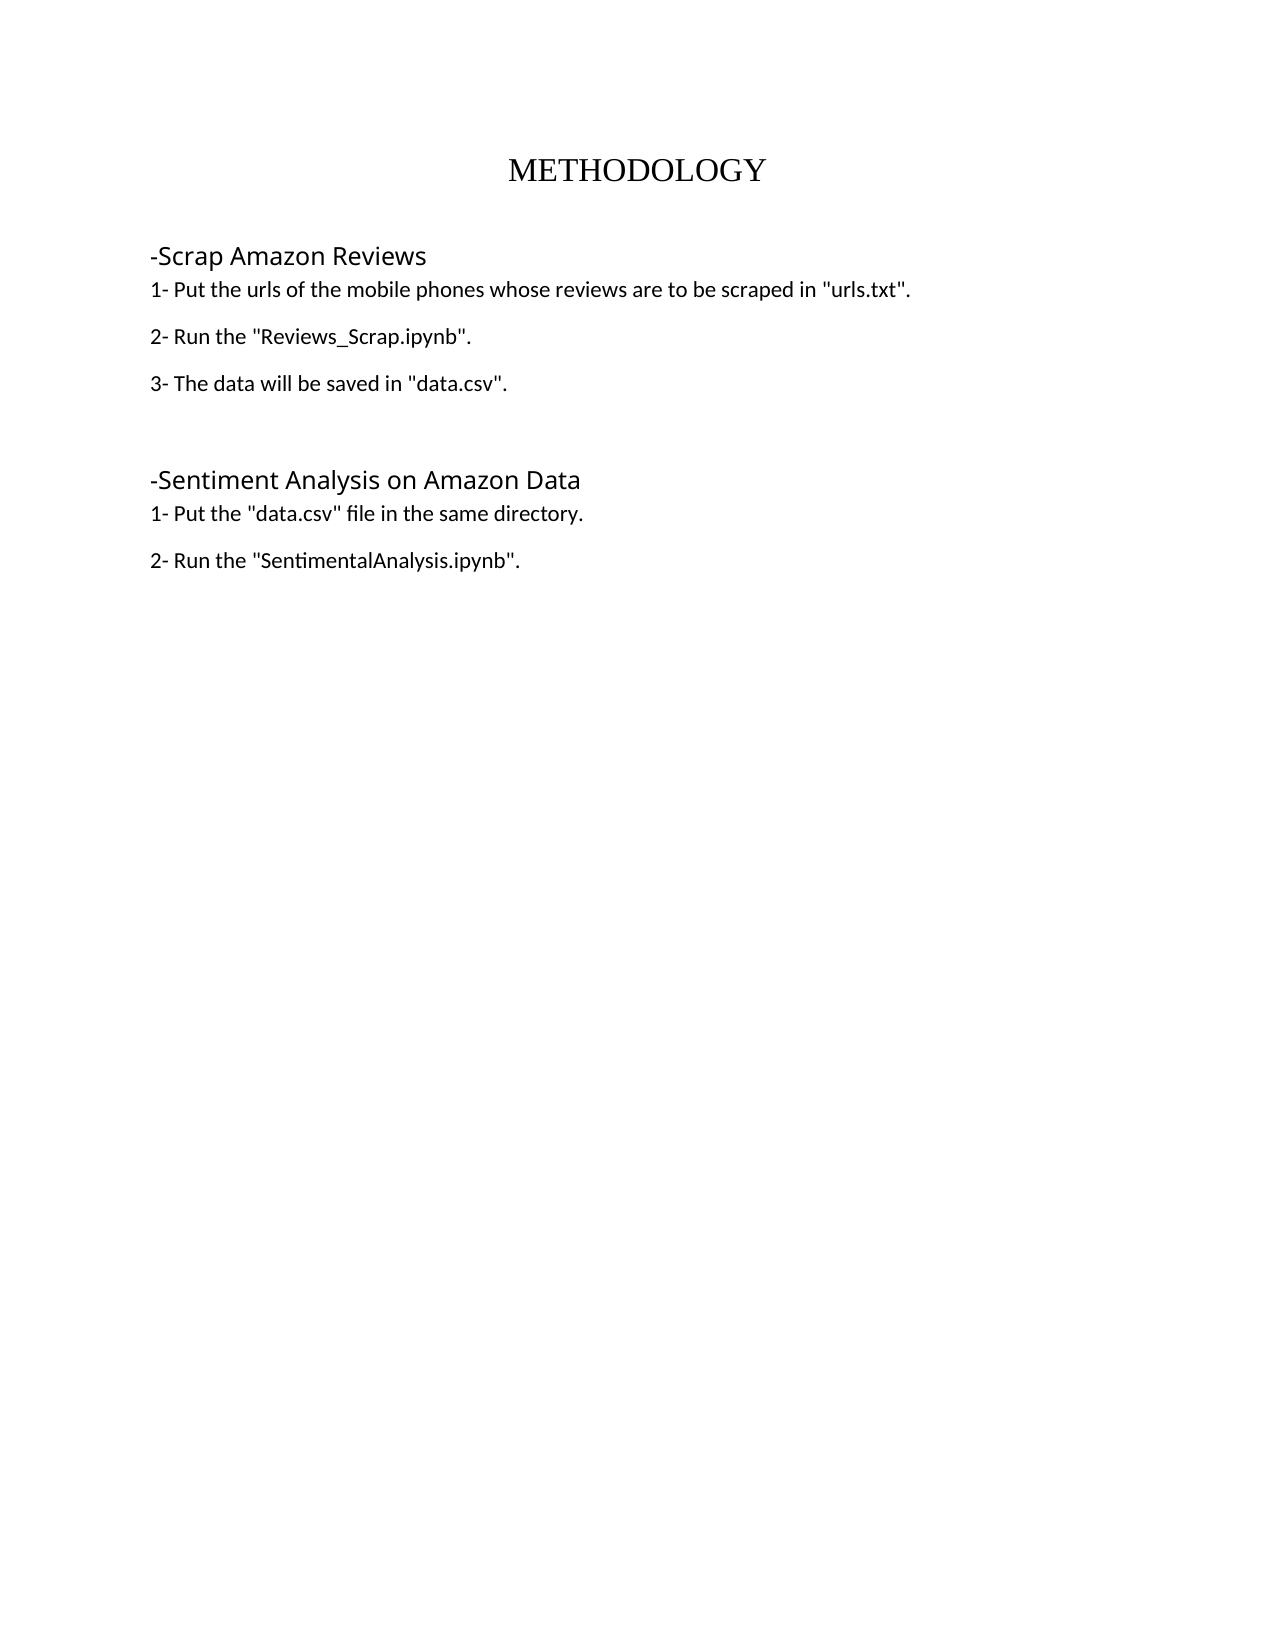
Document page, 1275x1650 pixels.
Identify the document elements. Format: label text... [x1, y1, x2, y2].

subtitle METHODOLOGY [150, 150, 1125, 188]
subtitle -Scrap Amazon Reviews [150, 238, 1125, 272]
text 2- Run the "Reviews_Scrap.ipynb". [150, 322, 1125, 350]
text 2- Run the "SentimentalAnalysis.ipynb". [150, 546, 1125, 574]
text 3- The data will be saved in "data.csv". [150, 369, 1125, 397]
text 1- Put the urls of the mobile phones whose reviews are to be scraped in "urls.txt". [150, 275, 1125, 303]
text 1- Put the "data.csv" file in the same directory. [150, 499, 1125, 527]
subtitle -Sentiment Analysis on Amazon Data [150, 462, 1125, 497]
